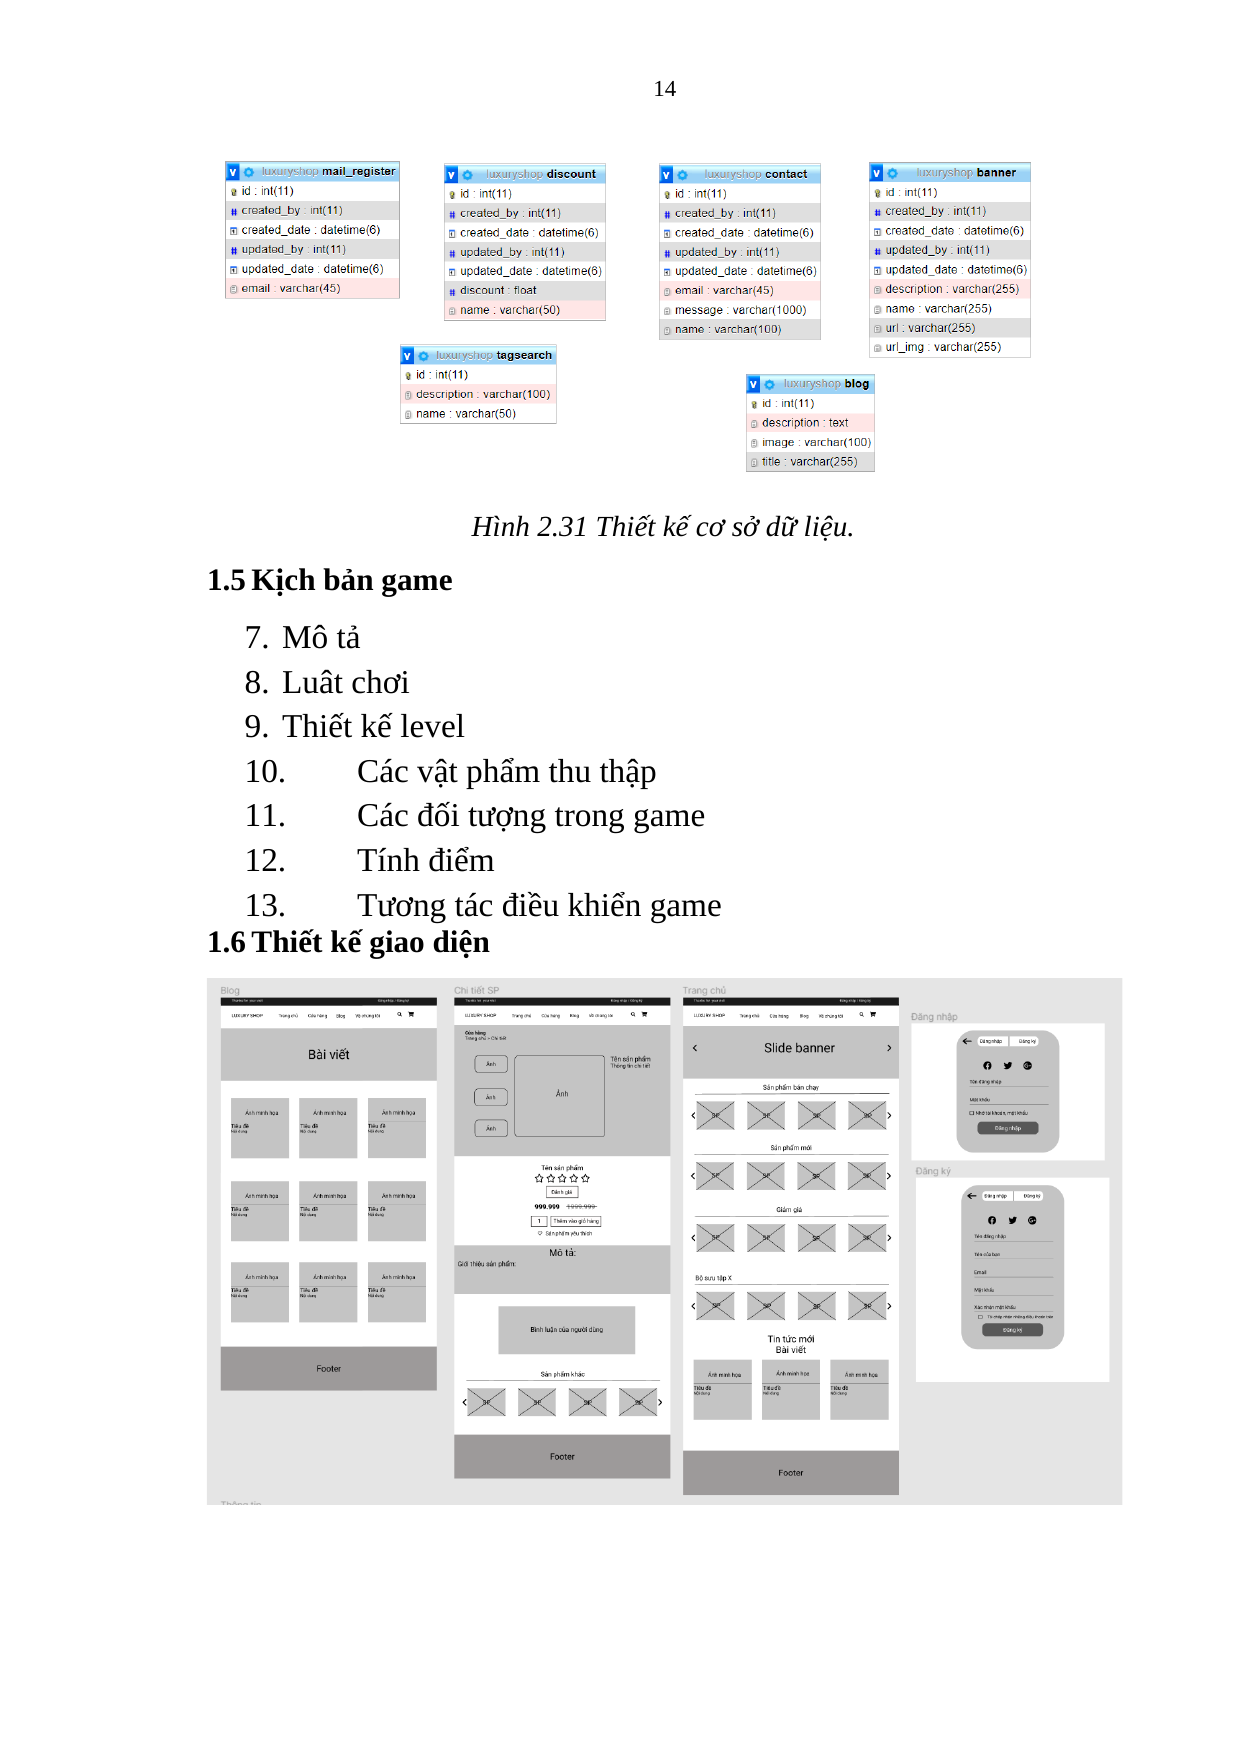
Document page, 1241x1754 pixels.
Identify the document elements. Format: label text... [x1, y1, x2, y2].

text Tính điểm [244, 840, 1122, 878]
subtitle Kịch bản game [207, 562, 1122, 598]
picture [206, 978, 1123, 1505]
picture [206, 147, 1123, 491]
text Các đối tượng trong game [244, 796, 1122, 834]
subtitle Thiết kế giao diện [207, 923, 1122, 959]
text Thiết kế level [244, 706, 1122, 745]
text Tương tác điều khiển game [244, 885, 1122, 923]
text Các vật phẩm thu thập [244, 751, 1122, 789]
text Hình 2.31 Thiết kế cơ sở dữ liệu. [207, 509, 1122, 542]
text Mô tả [244, 617, 1122, 656]
text Luât chơi [244, 662, 1122, 700]
